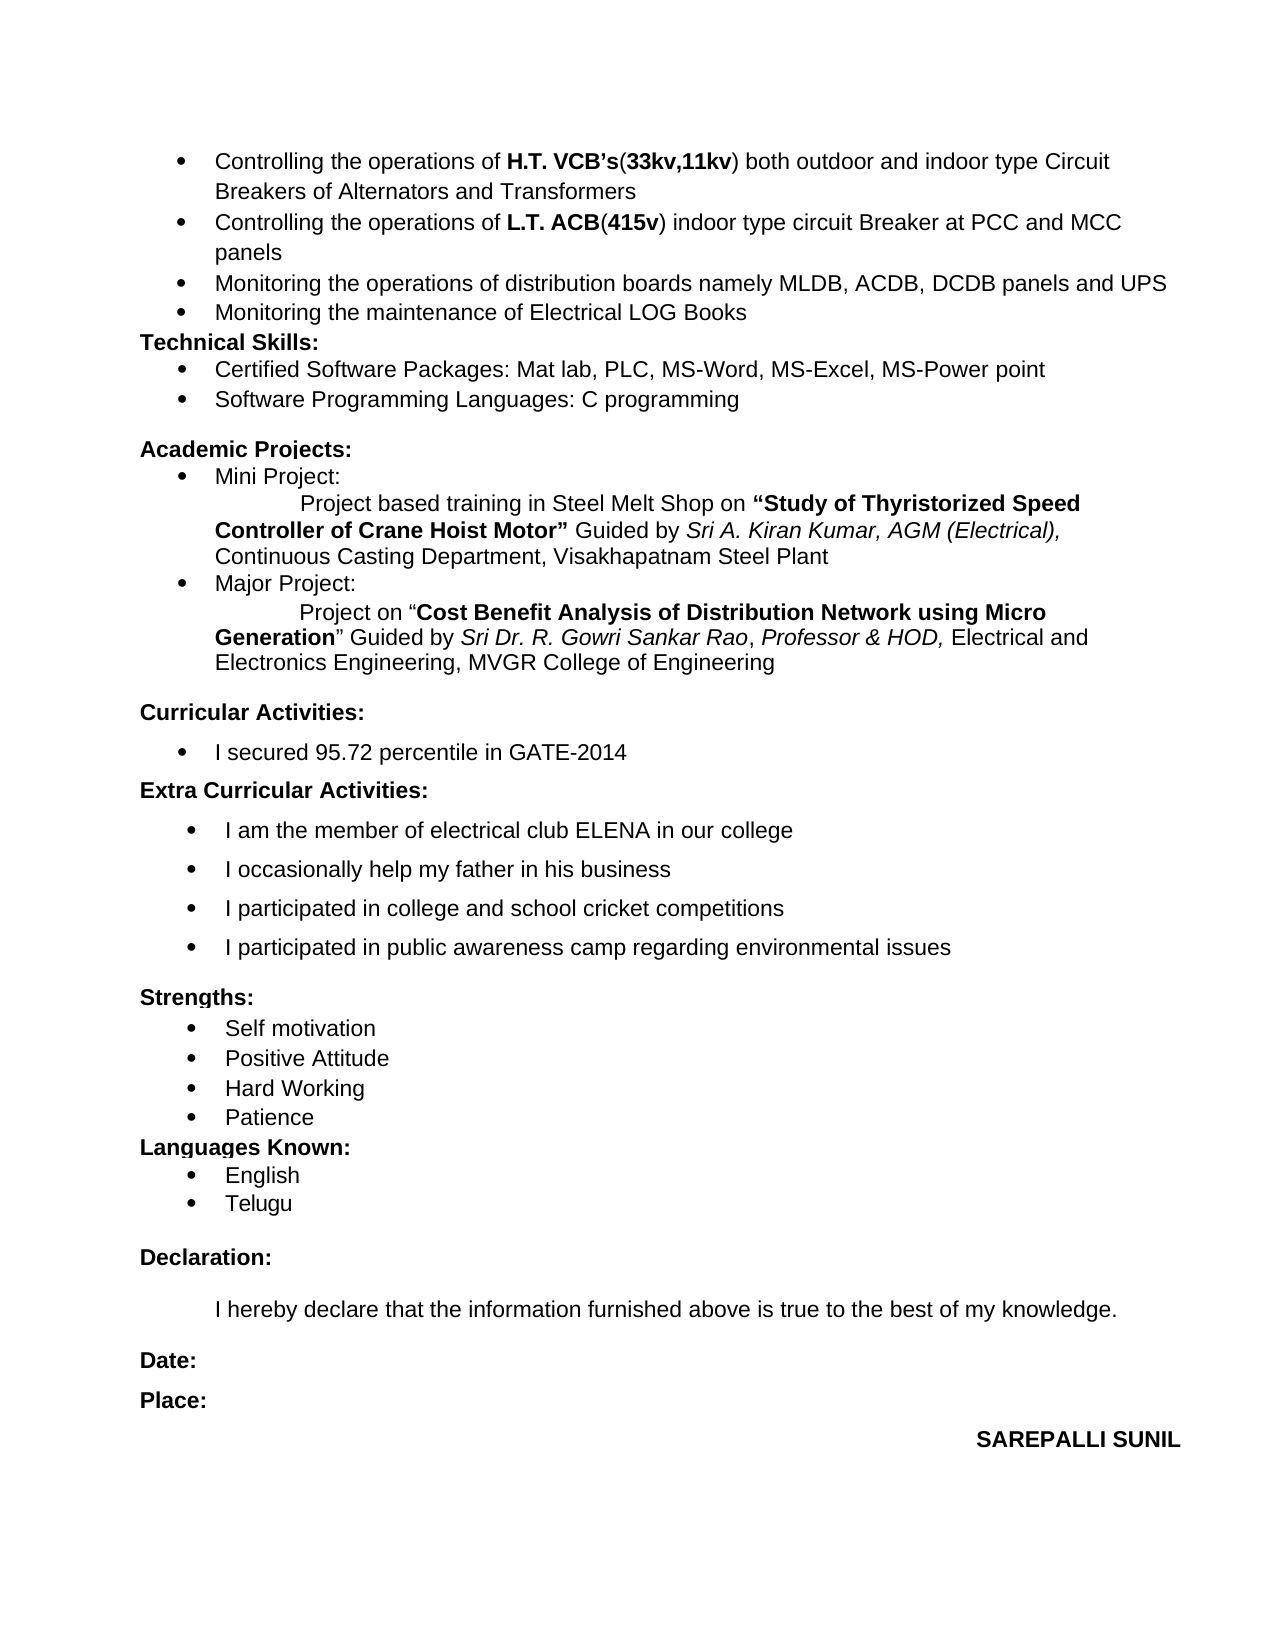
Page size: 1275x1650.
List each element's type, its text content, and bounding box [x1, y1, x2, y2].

list Monitoring the maintenance of Electrical LOG Books [177, 299, 1200, 325]
subtitle Technical Skills: [139, 329, 1200, 355]
subtitle Date: [139, 1347, 1200, 1373]
subtitle Declaration: [139, 1244, 1200, 1270]
list I participated in college and school cricket competitions [187, 895, 1200, 922]
list Certified Software Packages: Mat lab, PLC, MS-Word, MS-Excel, MS-Power point [178, 356, 1200, 382]
subtitle Strengths: [139, 984, 1200, 1010]
text Project on “Cost Benefit Analysis of Distribution Network using Micro Generation” Guided by Sri Dr. R. Gowri Sankar Rao, Professor & HOD, Electrical and Electronics Engineering, MVGR College of Engineering [214, 600, 1090, 675]
text I hereby declare that the information furnished above is true to the best of my knowledge. [214, 1296, 1200, 1322]
list I am the member of electrical club ELENA in our college [187, 817, 1200, 843]
list Self motivation [187, 1015, 1200, 1041]
list Software Programming Languages: C programming [178, 386, 1200, 412]
list Positive Attitude [187, 1045, 1200, 1072]
list I occasionally help my father in his business [187, 856, 1200, 882]
list Monitoring the operations of distribution boards namely MLDB, ACDB, DCDB panels and UPS [177, 269, 1200, 297]
text Place: [139, 1387, 1200, 1413]
list Controlling the operations of H.T. VCB’s(33kv,11kv) both outdoor and indoor type Circuit Breakers of Alternators and Transformers [177, 148, 1113, 204]
list Controlling the operations of L.T. ACB(415v) indoor type circuit Breaker at PCC and MCC panels [177, 208, 1123, 265]
subtitle Extra Curricular Activities: [139, 777, 1200, 804]
subtitle Academic Projects: [139, 436, 1200, 462]
list Major Project: [178, 570, 1200, 597]
list I secured 95.72 percentile in GATE-2014 [178, 738, 1200, 765]
list I participated in public awareness camp regarding environmental issues [187, 934, 1200, 961]
text Project based training in Steel Melt Shop on “Study of Thyristorized Speed Controller of Crane Hoist Motor” Guided by Sri A. Kiran Kumar, AGM (Electrical), Continuous Casting Department, Visakhapatnam Steel Plant [214, 490, 1083, 569]
list Telugu [187, 1189, 1200, 1217]
list Mini Project: [178, 462, 1200, 490]
list Hard Working [187, 1074, 1200, 1101]
list English [187, 1161, 1200, 1189]
subtitle Curricular Activities: [139, 698, 1200, 725]
text SAREPALLI SUNIL [117, 1426, 1181, 1452]
list Patience [187, 1104, 1200, 1131]
subtitle Languages Known: [139, 1134, 1200, 1161]
